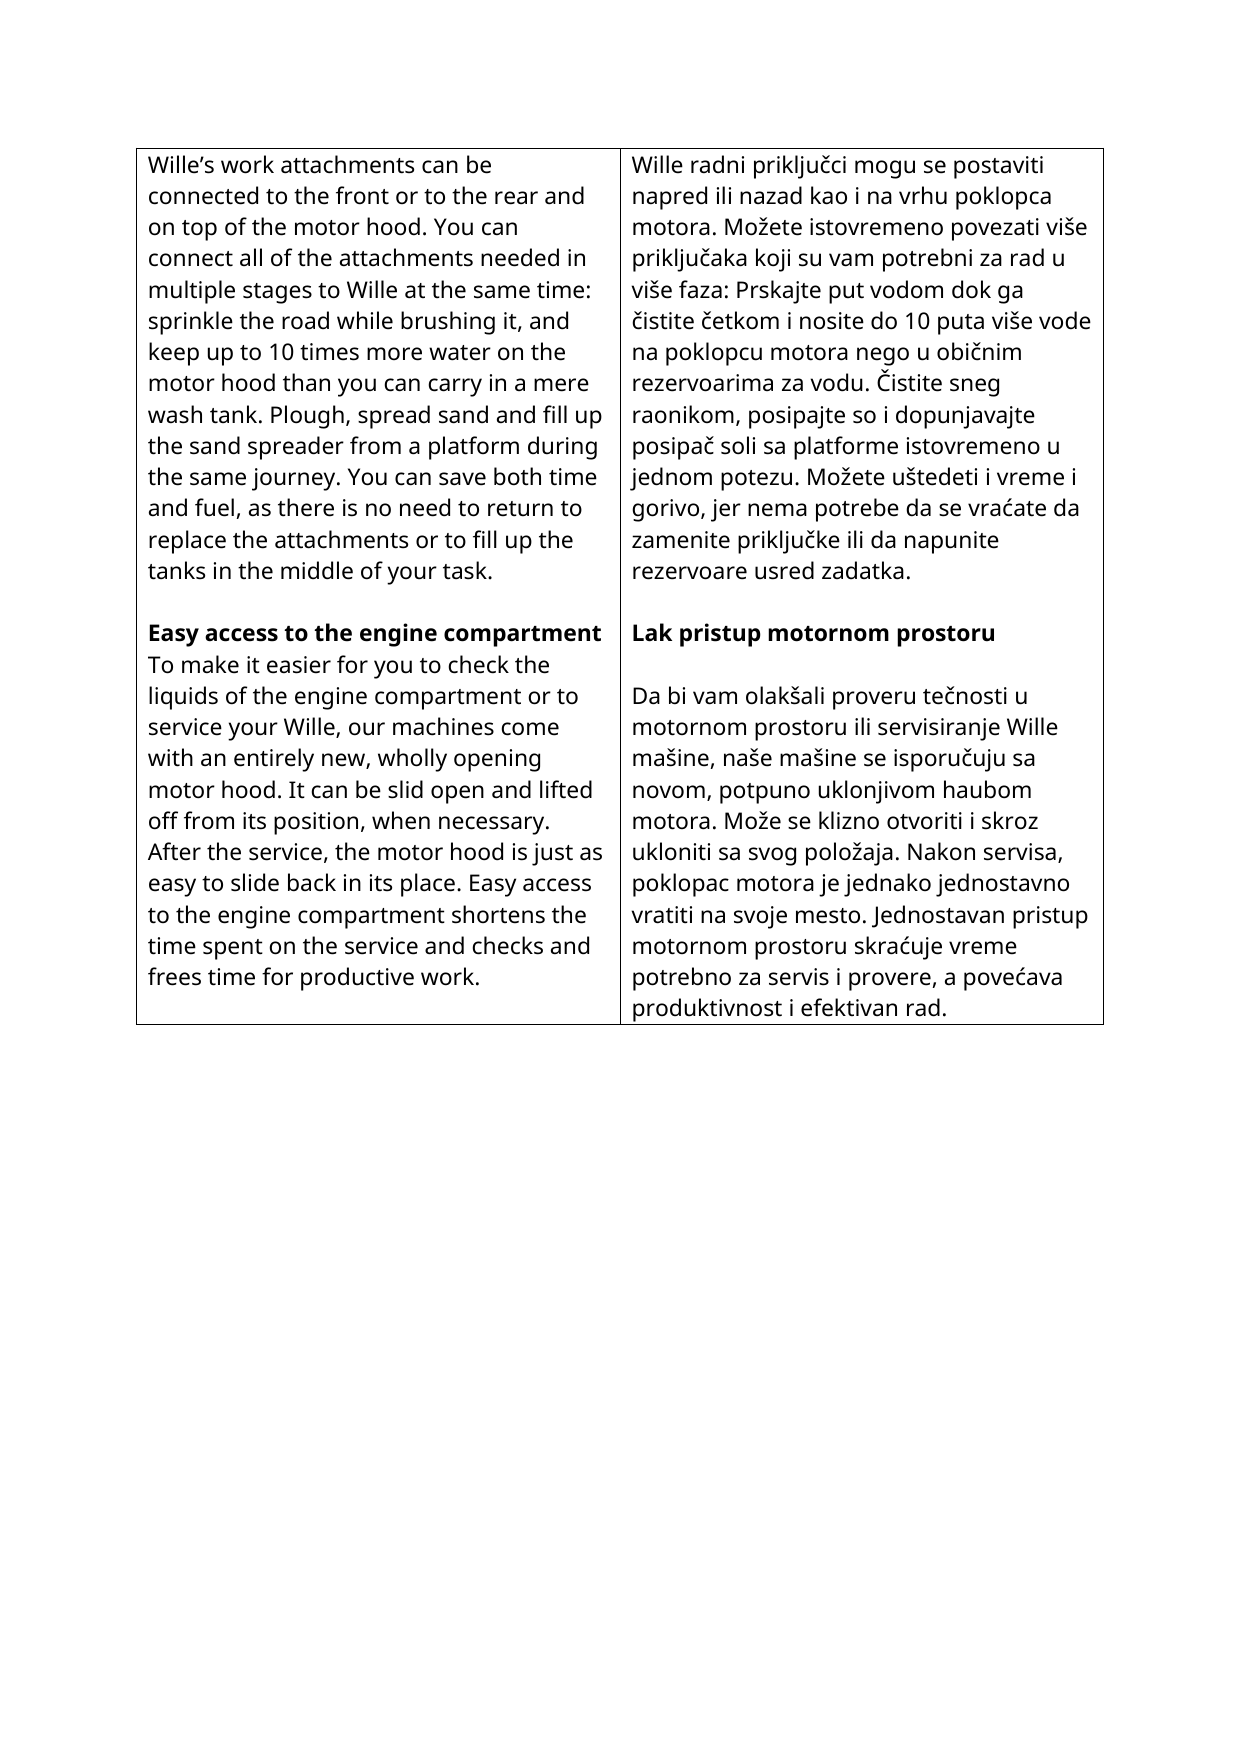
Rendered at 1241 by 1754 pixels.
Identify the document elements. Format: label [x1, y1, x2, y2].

table_header [621, 149, 1103, 1024]
table_header [137, 149, 620, 1024]
